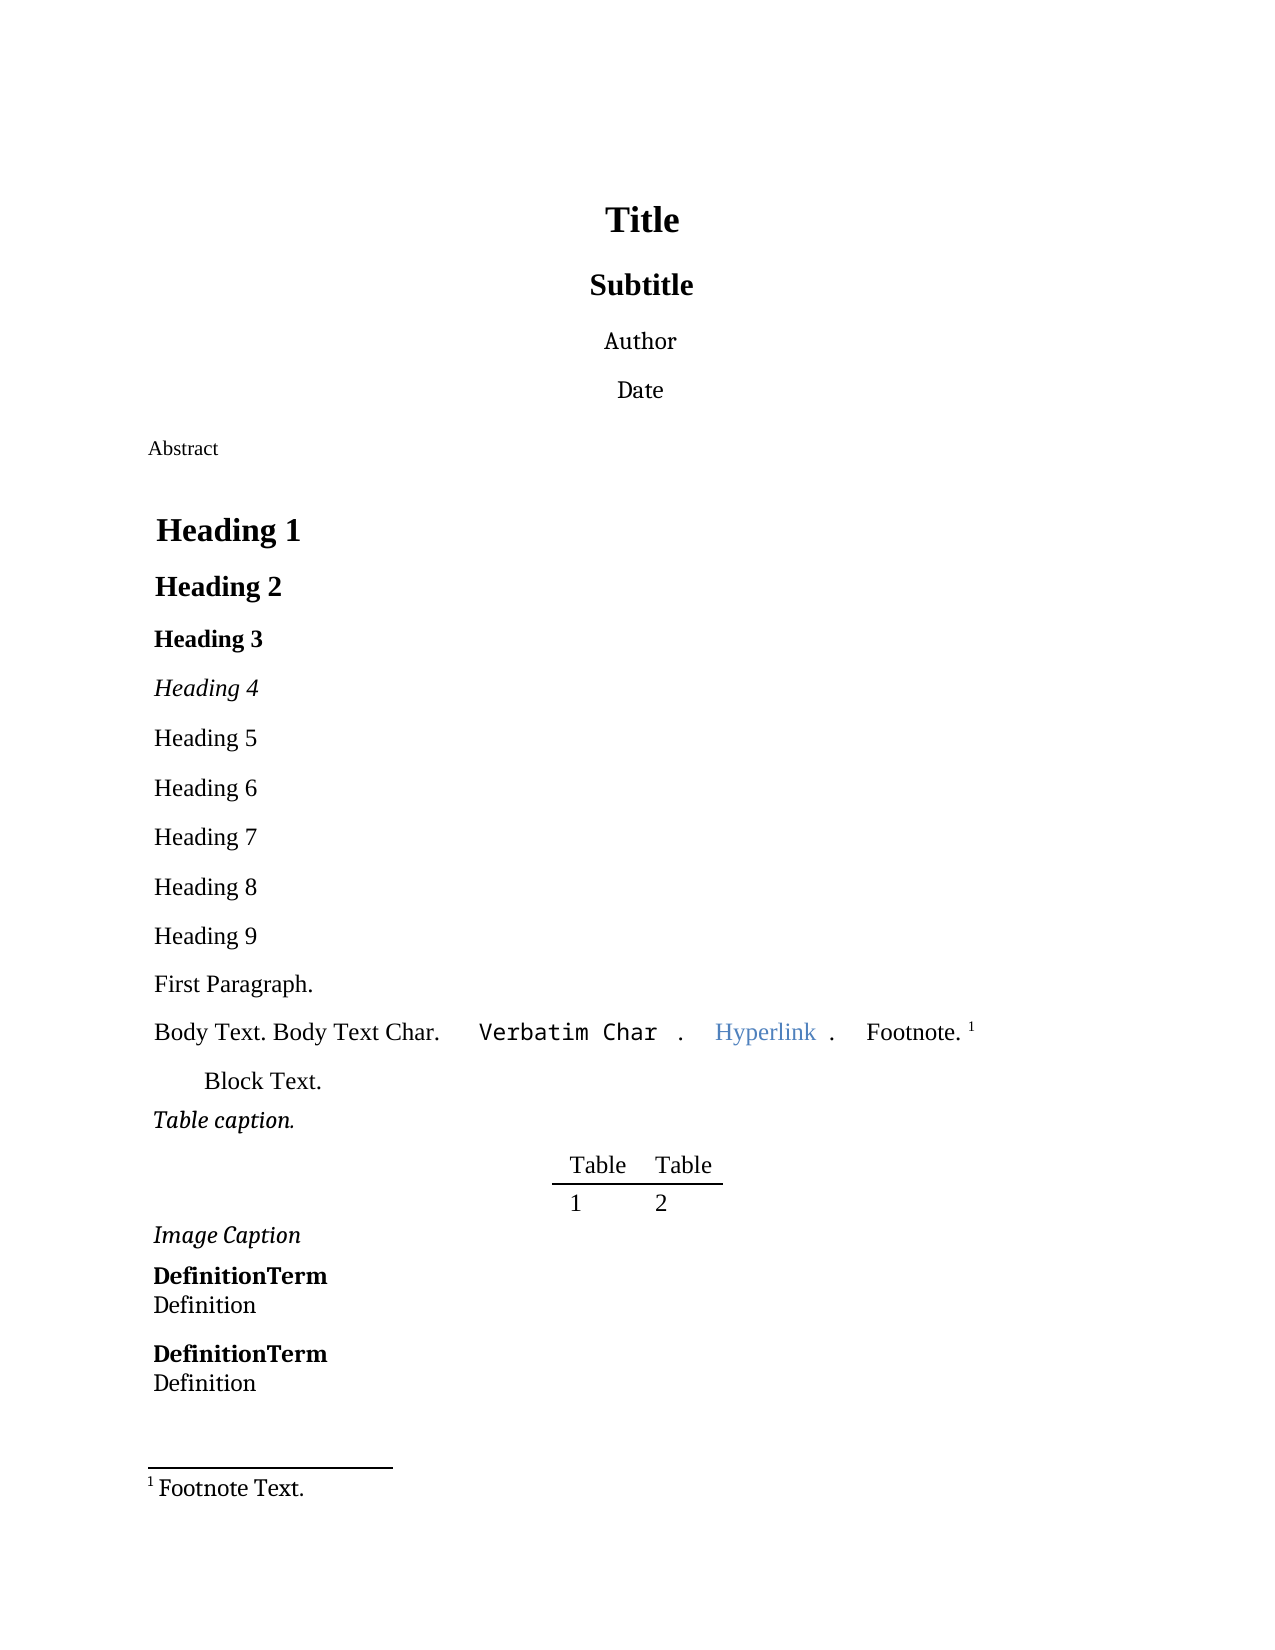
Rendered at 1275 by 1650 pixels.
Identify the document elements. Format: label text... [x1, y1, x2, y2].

text Block Text. [198, 1066, 1077, 1095]
subtitle Heading 6 [148, 773, 1127, 801]
text Date [148, 376, 1127, 405]
text Image Caption [148, 1221, 1127, 1249]
text Author [148, 327, 1127, 355]
text First Paragraph. [148, 969, 1127, 998]
text Definition [148, 1369, 1127, 1398]
text DefinitionTerm [148, 1262, 1127, 1291]
subtitle Heading 9 [148, 921, 1127, 950]
subtitle Heading 5 [148, 723, 1127, 752]
subtitle Heading 7 [148, 822, 1127, 851]
table_header Table [552, 1147, 637, 1183]
table_cell 2 [638, 1185, 723, 1221]
table_header Table [638, 1147, 723, 1183]
subtitle Heading 2 [148, 569, 1127, 603]
text Abstract [148, 436, 1127, 460]
text Table caption. [148, 1106, 1127, 1134]
table_cell 1 [552, 1185, 637, 1221]
text Body Text. Body Text Char. Verbatim Char . Hyperlink . Footnote. [148, 1016, 1127, 1048]
subtitle Heading 3 [148, 624, 1127, 653]
subtitle Heading 1 [148, 510, 1127, 549]
text Definition [148, 1291, 1127, 1319]
title Title [148, 198, 1127, 241]
subtitle Subtitle [148, 266, 1127, 302]
subtitle Heading 8 [148, 872, 1127, 901]
text DefinitionTerm [148, 1340, 1127, 1369]
subtitle Heading 4 [148, 673, 1127, 702]
